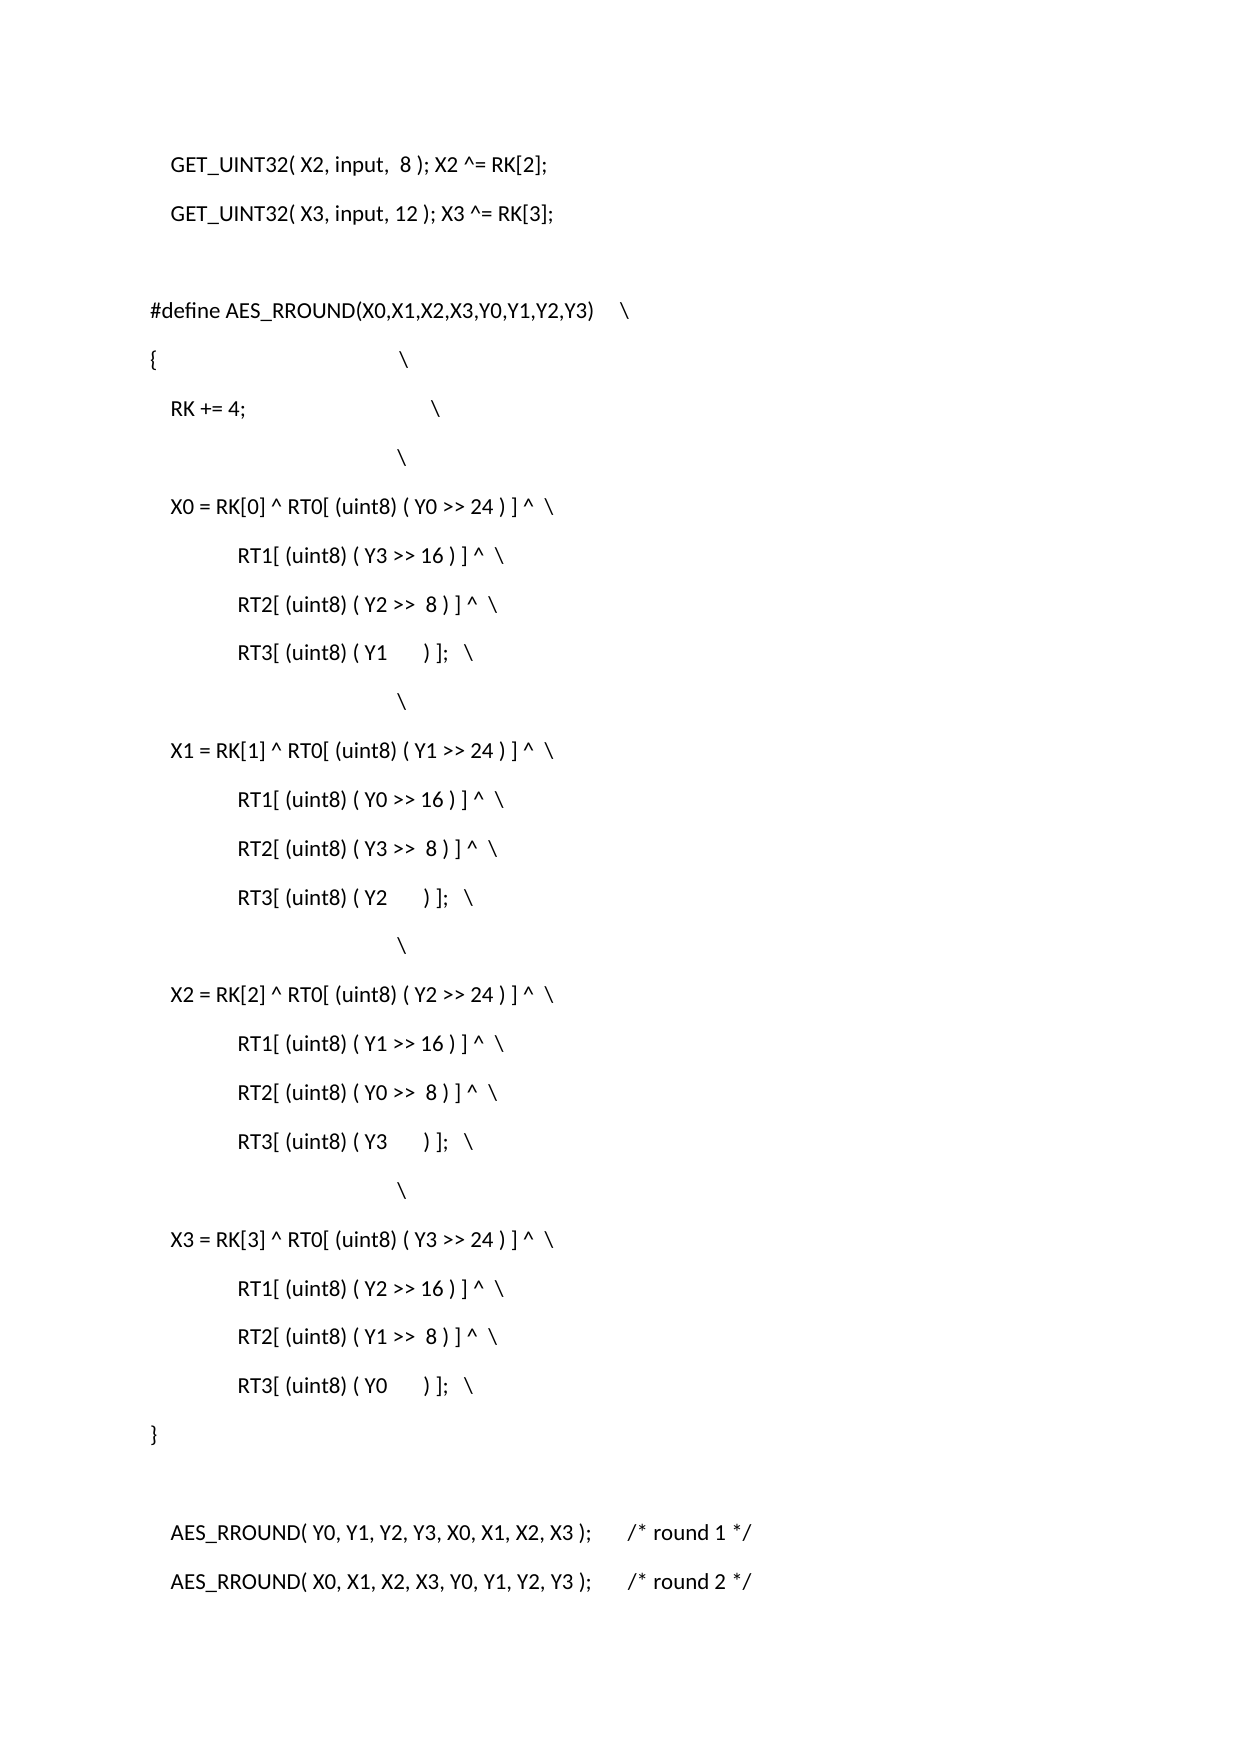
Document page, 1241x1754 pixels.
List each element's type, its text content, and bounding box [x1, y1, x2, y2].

text RT3[ (uint8) ( Y0 ) ]; \ [150, 1371, 1090, 1399]
text RT1[ (uint8) ( Y2 >> 16 ) ] ^ \ [150, 1274, 1090, 1302]
text \ [150, 1176, 1090, 1204]
text RT2[ (uint8) ( Y3 >> 8 ) ] ^ \ [150, 834, 1090, 862]
text AES_RROUND( X0, X1, X2, X3, Y0, Y1, Y2, Y3 ); /* round 2 */ [150, 1567, 1090, 1595]
text X1 = RK[1] ^ RT0[ (uint8) ( Y1 >> 24 ) ] ^ \ [150, 736, 1090, 764]
text RT3[ (uint8) ( Y3 ) ]; \ [150, 1127, 1090, 1155]
text RT3[ (uint8) ( Y1 ) ]; \ [150, 638, 1090, 667]
text RT2[ (uint8) ( Y2 >> 8 ) ] ^ \ [150, 590, 1090, 618]
text RT3[ (uint8) ( Y2 ) ]; \ [150, 883, 1090, 911]
text X0 = RK[0] ^ RT0[ (uint8) ( Y0 >> 24 ) ] ^ \ [150, 492, 1090, 520]
text RT1[ (uint8) ( Y0 >> 16 ) ] ^ \ [150, 785, 1090, 813]
text #define AES_RROUND(X0,X1,X2,X3,Y0,Y1,Y2,Y3) \ [150, 297, 1090, 324]
text GET_UINT32( X3, input, 12 ); X3 ^= RK[3]; [150, 199, 1090, 227]
text RT2[ (uint8) ( Y1 >> 8 ) ] ^ \ [150, 1322, 1090, 1351]
text RT1[ (uint8) ( Y1 >> 16 ) ] ^ \ [150, 1029, 1090, 1057]
text GET_UINT32( X2, input, 8 ); X2 ^= RK[2]; [150, 150, 1090, 178]
text { \ [150, 345, 1090, 373]
text RK += 4; \ [150, 394, 1090, 422]
text \ [150, 932, 1090, 960]
text } [150, 1420, 1090, 1448]
text X2 = RK[2] ^ RT0[ (uint8) ( Y2 >> 24 ) ] ^ \ [150, 981, 1090, 1008]
text RT2[ (uint8) ( Y0 >> 8 ) ] ^ \ [150, 1078, 1090, 1106]
text RT1[ (uint8) ( Y3 >> 16 ) ] ^ \ [150, 541, 1090, 569]
text \ [150, 443, 1090, 471]
text X3 = RK[3] ^ RT0[ (uint8) ( Y3 >> 24 ) ] ^ \ [150, 1225, 1090, 1253]
text AES_RROUND( Y0, Y1, Y2, Y3, X0, X1, X2, X3 ); /* round 1 */ [150, 1518, 1090, 1546]
text \ [150, 687, 1090, 715]
